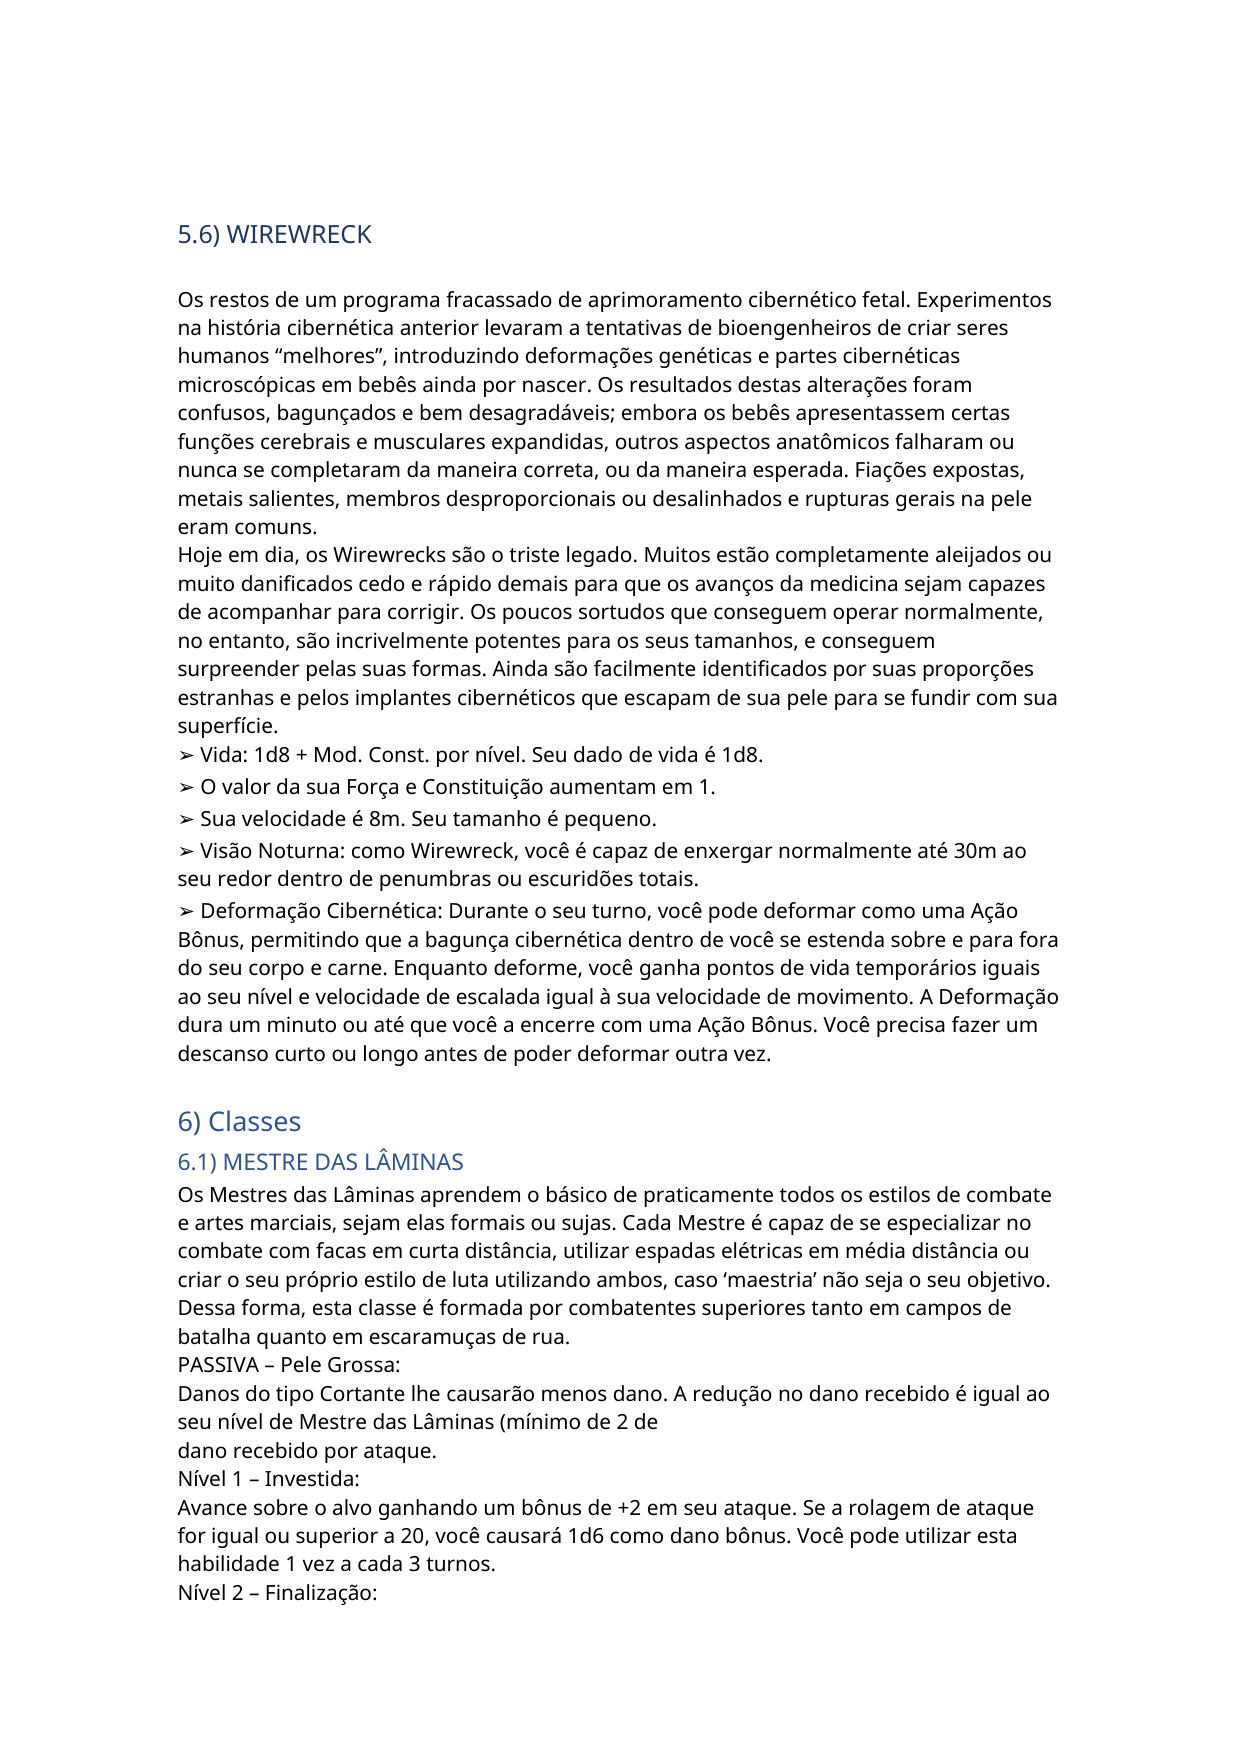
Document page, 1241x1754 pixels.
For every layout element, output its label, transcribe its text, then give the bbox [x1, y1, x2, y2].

text ➢ Visão Noturna: como Wirewreck, você é capaz de enxergar normalmente até 30m ao seu redor dentro de penumbras ou escuridões totais. [177, 836, 1063, 893]
text Avance sobre o alvo ganhando um bônus de +2 em seu ataque. Se a rolagem de ataque for igual ou superior a 20, você causará 1d6 como dano bônus. Você pode utilizar esta habilidade 1 vez a cada 3 turnos. [177, 1493, 1063, 1578]
text Danos do tipo Cortante lhe causarão menos dano. A redução no dano recebido é igual ao seu nível de Mestre das Lâminas (mínimo de 2 de [177, 1379, 1063, 1436]
text ➢ Sua velocidade é 8m. Seu tamanho é pequeno. [177, 804, 1063, 832]
subtitle 6) Classes [177, 1103, 1063, 1140]
text Os restos de um programa fracassado de aprimoramento cibernético fetal. Experimentos na história cibernética anterior levaram a tentativas de bioengenheiros de criar seres humanos “melhores”, introduzindo deformações genéticas e partes cibernéticas microscópicas em bebês ainda por nascer. Os resultados destas alterações foram confusos, bagunçados e bem desagradáveis; embora os bebês apresentassem certas funções cerebrais e musculares expandidas, outros aspectos anatômicos falharam ou nunca se completaram da maneira correta, ou da maneira esperada. Fiações expostas, metais salientes, membros desproporcionais ou desalinhados e rupturas gerais na pele eram comuns. [177, 285, 1063, 541]
text Nível 2 – Finalização: [177, 1578, 1063, 1606]
text Os Mestres das Lâminas aprendem o básico de praticamente todos os estilos de combate e artes marciais, sejam elas formais ou sujas. Cada Mestre é capaz de se especializar no combate com facas em curta distância, utilizar espadas elétricas em média distância ou criar o seu próprio estilo de luta utilizando ambos, caso ‘maestria’ não seja o seu objetivo. Dessa forma, esta classe é formada por combatentes superiores tanto em campos de batalha quanto em escaramuças de rua. [177, 1180, 1063, 1350]
subtitle 5.6) WIREWRECK [177, 216, 1063, 250]
text PASSIVA – Pele Grossa: [177, 1350, 1063, 1379]
text ➢ Deformação Cibernética: Durante o seu turno, você pode deformar como uma Ação Bônus, permitindo que a bagunça cibernética dentro de você se estenda sobre e para fora do seu corpo e carne. Enquanto deforme, você ganha pontos de vida temporários iguais ao seu nível e velocidade de escalada igual à sua velocidade de movimento. A Deformação dura um minuto ou até que você a encerre com uma Ação Bônus. Você precisa fazer um descanso curto ou longo antes de poder deformar outra vez. [177, 896, 1063, 1067]
text ➢ O valor da sua Força e Constituição aumentam em 1. [177, 772, 1063, 800]
text ➢ Vida: 1d8 + Mod. Const. por nível. Seu dado de vida é 1d8. [177, 740, 1063, 768]
subtitle 6.1) MESTRE DAS LÂMINAS [177, 1146, 1063, 1178]
text Nível 1 – Investida: [177, 1464, 1063, 1493]
text Hoje em dia, os Wirewrecks são o triste legado. Muitos estão completamente aleijados ou muito danificados cedo e rápido demais para que os avanços da medicina sejam capazes de acompanhar para corrigir. Os poucos sortudos que conseguem operar normalmente, no entanto, são incrivelmente potentes para os seus tamanhos, e conseguem surpreender pelas suas formas. Ainda são facilmente identificados por suas proporções estranhas e pelos implantes cibernéticos que escapam de sua pele para se fundir com sua superfície. [177, 541, 1063, 740]
text dano recebido por ataque. [177, 1436, 1063, 1464]
